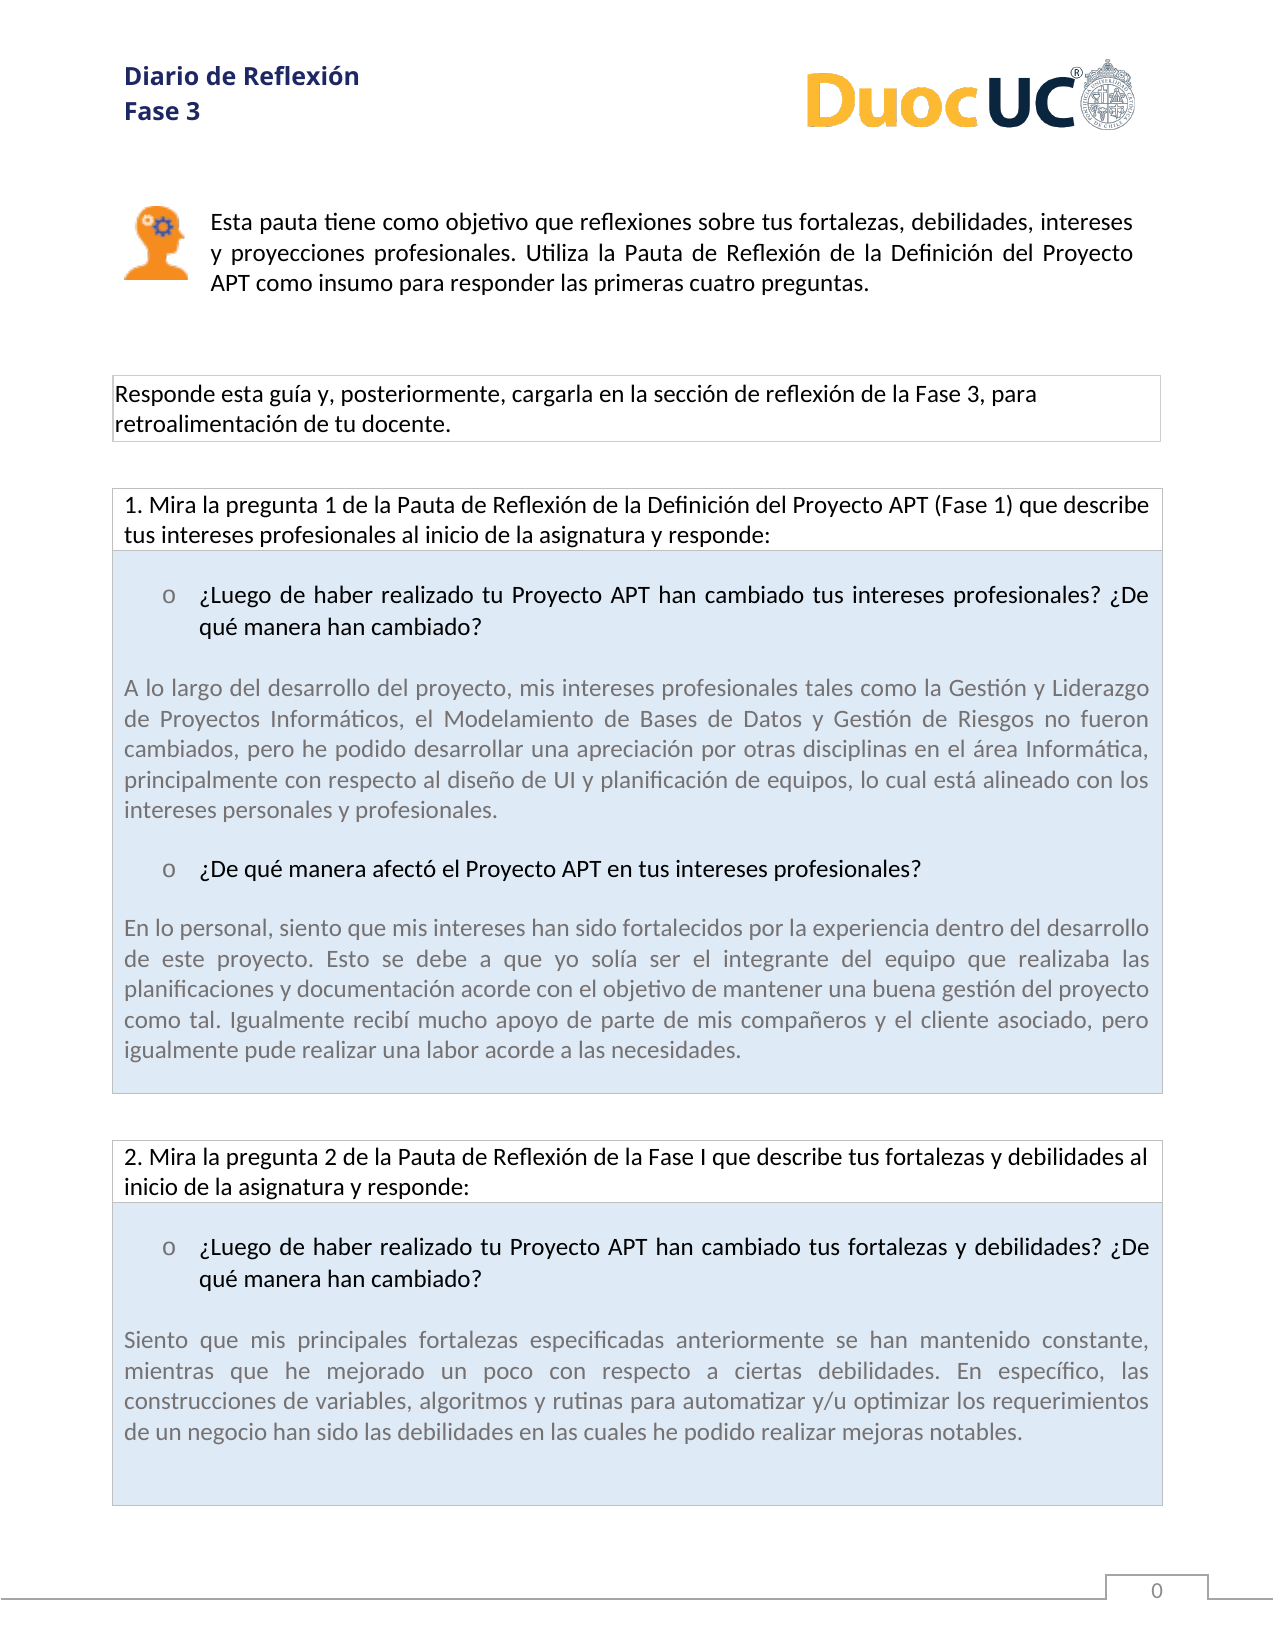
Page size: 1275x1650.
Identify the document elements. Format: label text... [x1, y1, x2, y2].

picture [807, 59, 1135, 130]
table_cell ¿Luego de haber realizado tu Proyecto APT han cambiado tus intereses profesionales? ¿De qué manera han cambiado? A lo largo del desarrollo del proyecto, mis intereses profesionales tales como la Gestión y Liderazgo de Proyectos Informáticos, el Modelamiento de Bases de Datos y Gestión de Riesgos no fueron cambiados, pero he podido desarrollar una apreciación por otras disciplinas en el área Informática, principalmente con respecto al diseño de UI y planificación de equipos, lo cual está alineado con los intereses personales y profesionales. ¿De qué manera afectó el Proyecto APT en tus intereses profesionales? En lo personal, siento que mis intereses han sido fortalecidos por la experiencia dentro del desarrollo de este proyecto. Esto se debe a que yo solía ser el integrante del equipo que realizaba las planificaciones y documentación acorde con el objetivo de mantener una buena gestión del proyecto como tal. Igualmente recibí mucho apoyo de parte de mis compañeros y el cliente asociado, pero igualmente pude realizar una labor acorde a las necesidades. [113, 551, 1162, 1093]
table_header Responde esta guía y, posteriormente, cargarla en la sección de reflexión de la Fase 3, para retroalimentación de tu docente. [114, 376, 1160, 441]
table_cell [113, 1203, 1162, 1505]
table_header 2. Mira la pregunta 2 de la Pauta de Reflexión de la Fase I que describe tus fortalezas y debilidades al inicio de la asignatura y responde: [113, 1141, 1162, 1202]
table_header [112, 207, 199, 344]
table_header 1. Mira la pregunta 1 de la Pauta de Reflexión de la Definición del Proyecto APT (Fase 1) que describe tus intereses profesionales al inicio de la asignatura y responde: [113, 489, 1162, 550]
table_header Esta pauta tiene como objetivo que reflexiones sobre tus fortalezas, debilidades, intereses y proyecciones profesionales. Utiliza la Pauta de Reflexión de la Definición del Proyecto APT como insumo para responder las primeras cuatro preguntas. [199, 207, 1146, 344]
